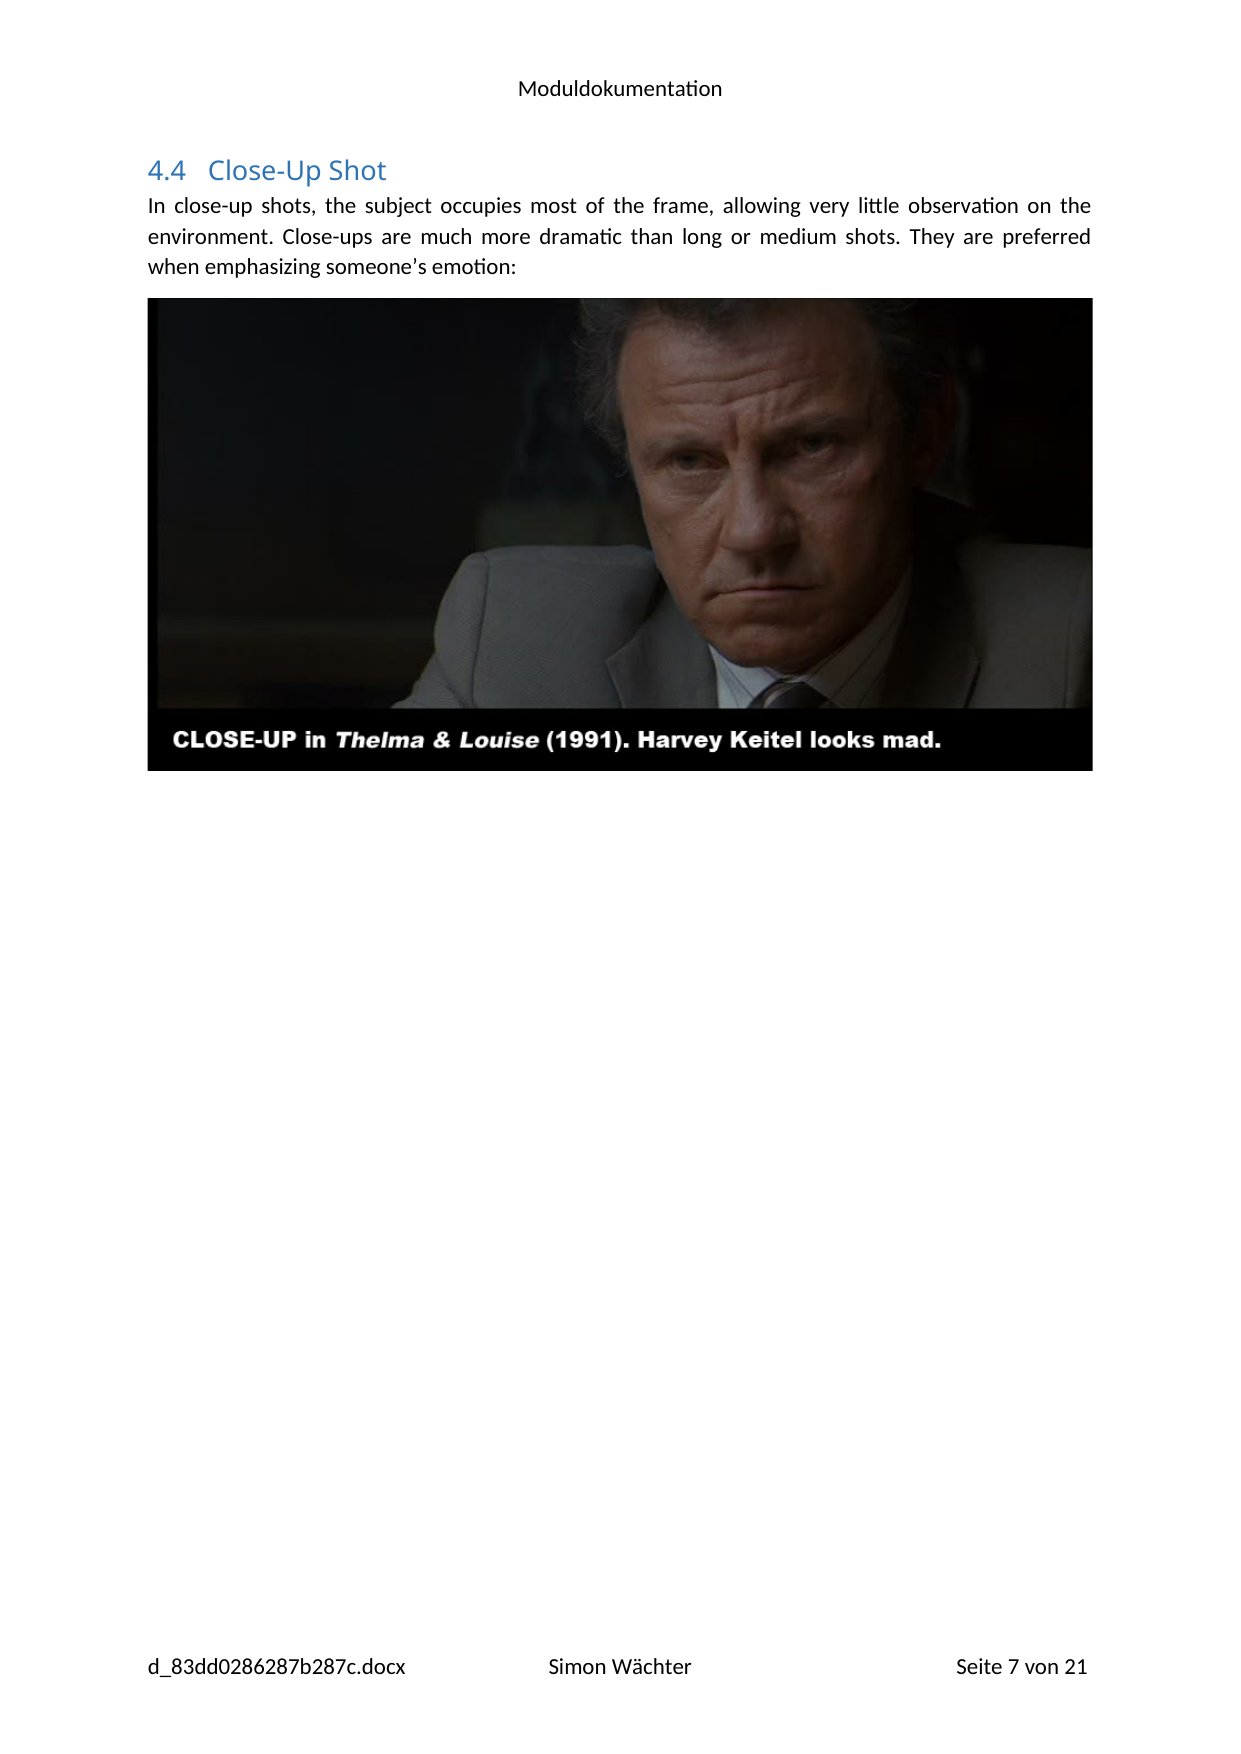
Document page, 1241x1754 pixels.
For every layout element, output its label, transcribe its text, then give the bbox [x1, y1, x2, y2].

picture [147, 298, 1093, 771]
subtitle Close-Up Shot [148, 152, 1093, 189]
text In close-up shots, the subject occupies most of the frame, allowing very little observation on the environment. Close-ups are much more dramatic than long or medium shots. They are preferred when emphasizing someone’s emotion: [148, 192, 1093, 280]
